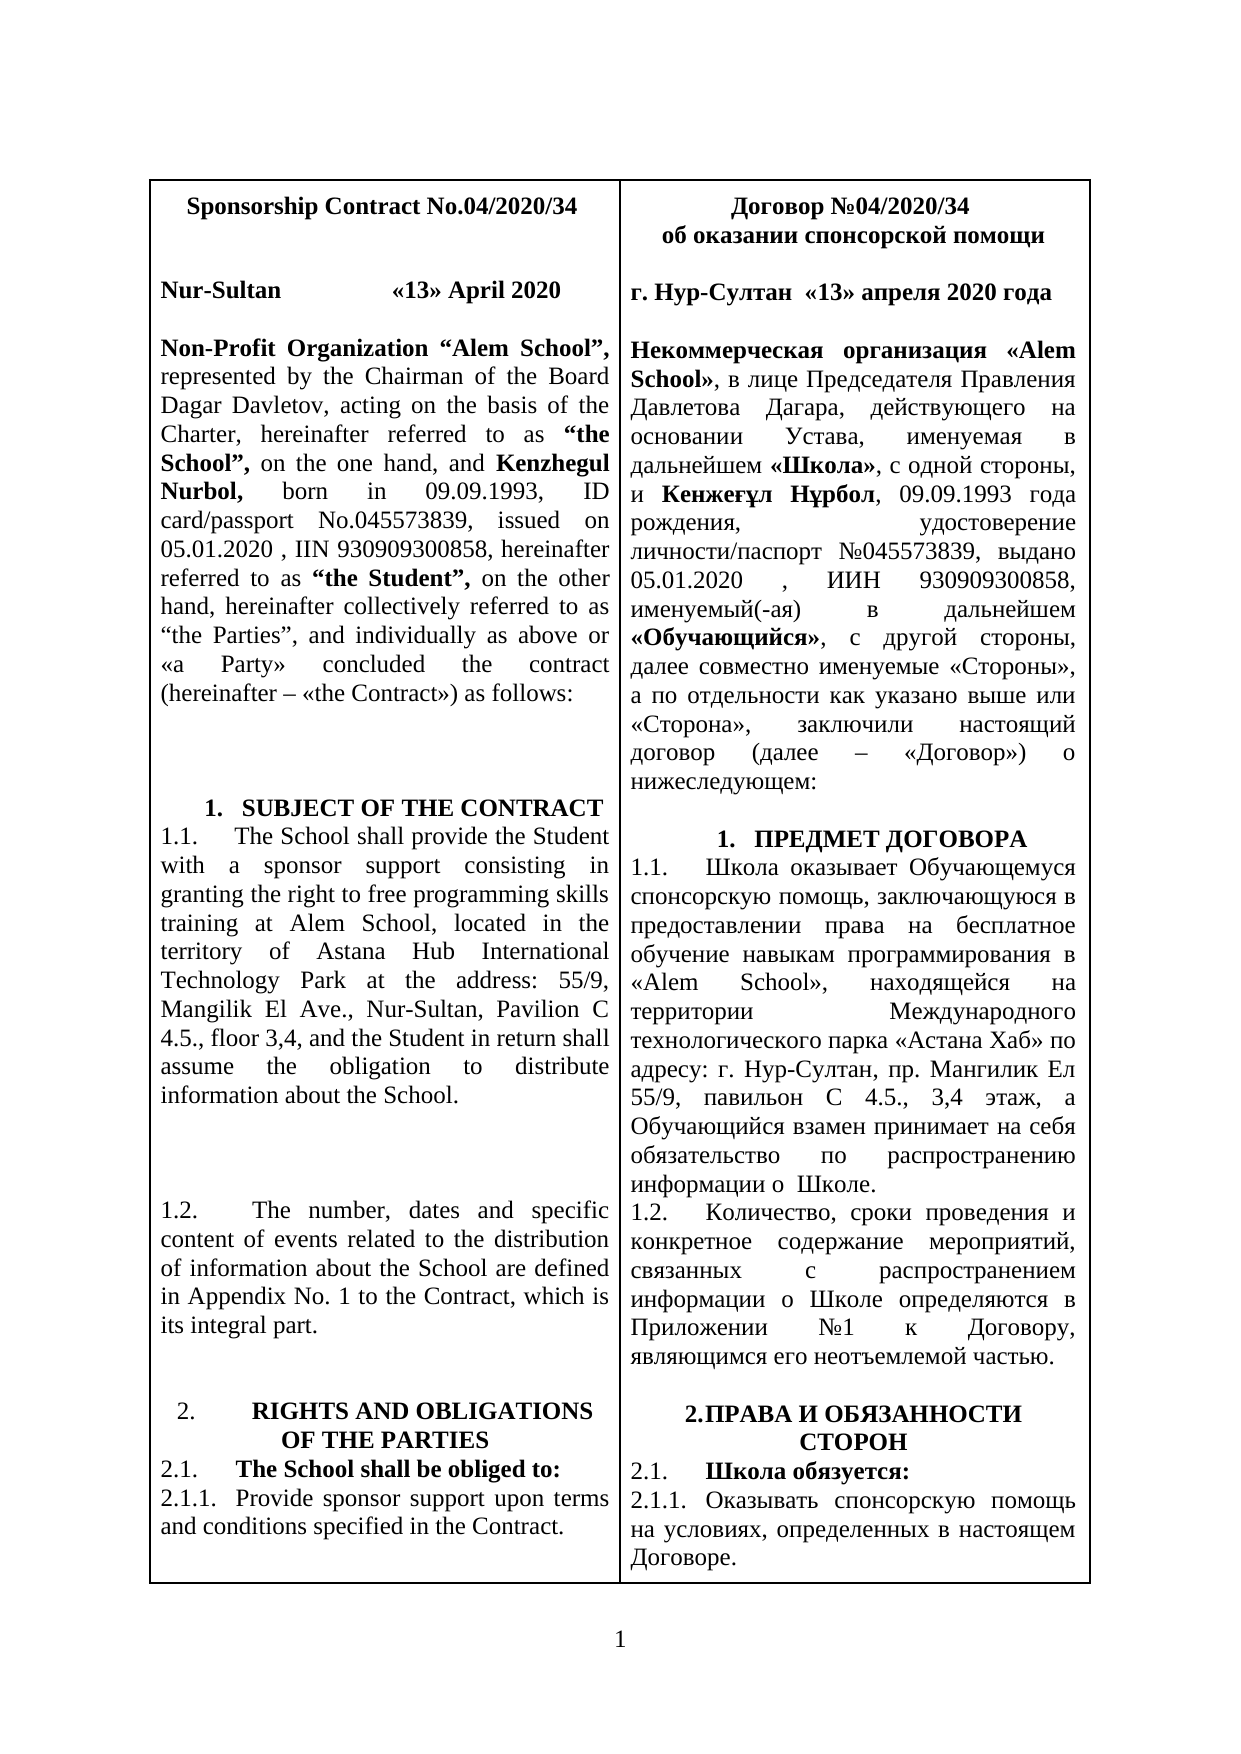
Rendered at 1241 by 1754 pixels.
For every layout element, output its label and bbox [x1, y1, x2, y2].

table_header [151, 181, 619, 1582]
table_header [621, 181, 1089, 1582]
